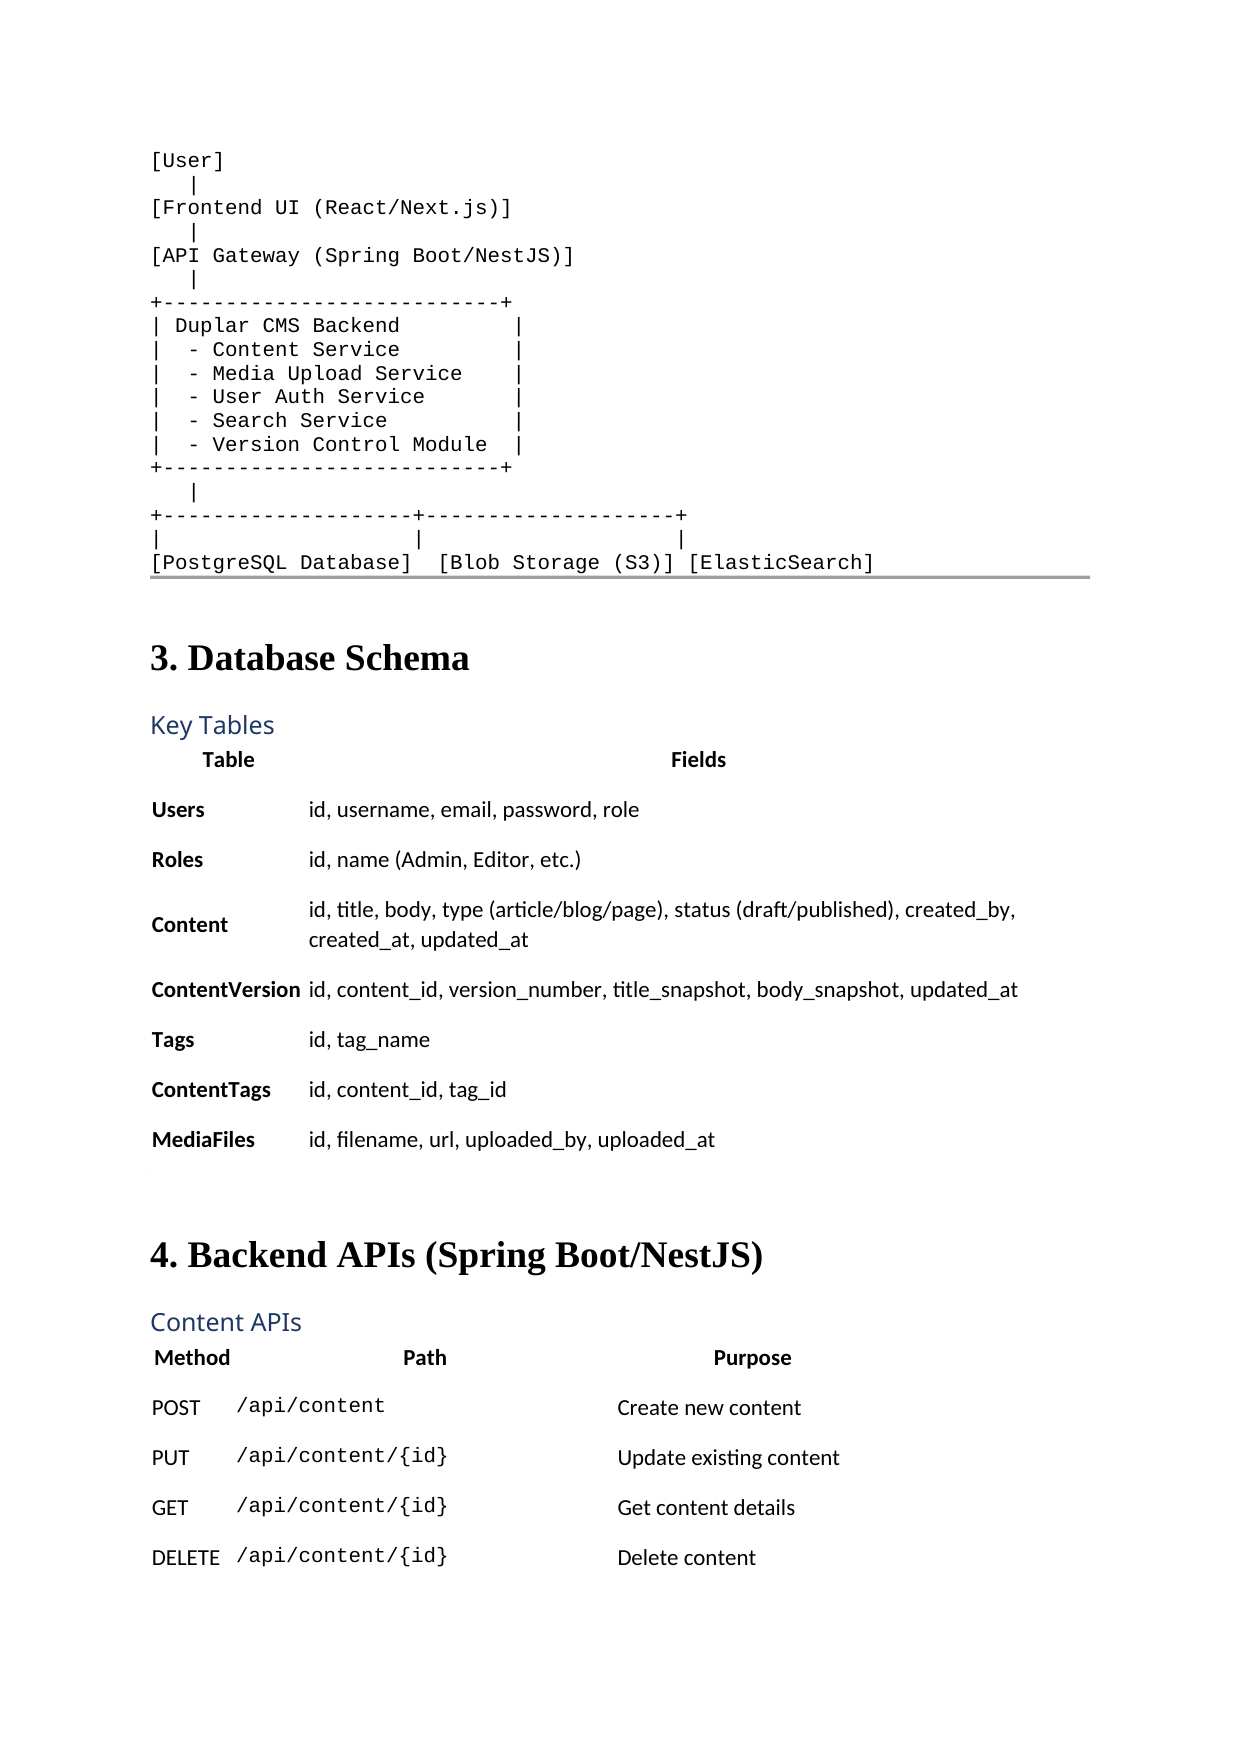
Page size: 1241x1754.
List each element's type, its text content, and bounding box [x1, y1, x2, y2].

table_cell GET [150, 1492, 234, 1541]
text [API Gateway (Spring Boot/NestJS)] [150, 244, 1090, 268]
subtitle 3. Database Schema [150, 635, 1090, 678]
table_cell id, username, email, password, role [307, 794, 1090, 844]
table_cell Roles [150, 844, 307, 894]
text | - User Auth Service | [150, 386, 1090, 410]
table_cell MediaFiles [150, 1124, 307, 1173]
table_header Purpose [616, 1342, 889, 1392]
table_cell /api/content/{id} [234, 1442, 616, 1492]
table_cell id, tag_name [307, 1024, 1090, 1074]
table_cell DELETE [150, 1541, 234, 1591]
text | [150, 221, 1090, 244]
table_cell /api/content/{id} [234, 1492, 616, 1541]
table_cell ContentVersion [150, 974, 307, 1024]
table_cell Users [150, 794, 307, 844]
table_cell /api/content [234, 1392, 616, 1442]
table_cell Update existing content [616, 1442, 889, 1492]
table_cell id, content_id, version_number, title_snapshot, body_snapshot, updated_at [307, 974, 1090, 1024]
text [PostgreSQL Database] [Blob Storage (S3)] [ElasticSearch] [150, 552, 1090, 575]
text | Duplar CMS Backend | [150, 316, 1090, 339]
table_cell PUT [150, 1442, 234, 1492]
table_header Path [234, 1342, 616, 1392]
table_cell id, content_id, tag_id [307, 1074, 1090, 1123]
text | - Content Service | [150, 339, 1090, 363]
table_header Fields [307, 744, 1090, 794]
text +---------------------------+ [150, 457, 1090, 481]
text [User] [150, 150, 1090, 174]
text | - Search Service | [150, 410, 1090, 434]
text | [150, 481, 1090, 505]
table_cell id, name (Admin, Editor, etc.) [307, 844, 1090, 894]
table_cell Tags [150, 1024, 307, 1074]
text | [150, 268, 1090, 292]
table_cell /api/content/{id} [234, 1541, 616, 1591]
subtitle 4. Backend APIs (Spring Boot/NestJS) [150, 1233, 1090, 1276]
text [Frontend UI (React/Next.js)] [150, 197, 1090, 221]
table_cell Content [150, 894, 307, 974]
table_cell ContentTags [150, 1074, 307, 1123]
text | [150, 174, 1090, 197]
subtitle Key Tables [150, 707, 1090, 741]
text +--------------------+--------------------+ [150, 505, 1090, 528]
text | - Media Upload Service | [150, 363, 1090, 386]
text +---------------------------+ [150, 292, 1090, 316]
table_cell Delete content [616, 1541, 889, 1591]
table_header Method [150, 1342, 234, 1392]
subtitle Content APIs [150, 1305, 1090, 1339]
table_cell POST [150, 1392, 234, 1442]
table_cell Create new content [616, 1392, 889, 1442]
table_cell id, title, body, type (article/blog/page), status (draft/published), created_by, created_at, updated_at [307, 894, 1090, 974]
text | | | [150, 528, 1090, 552]
table_cell id, filename, url, uploaded_by, uploaded_at [307, 1124, 1090, 1173]
text | - Version Control Module | [150, 434, 1090, 457]
table_header Table [150, 744, 307, 794]
table_cell Get content details [616, 1492, 889, 1541]
